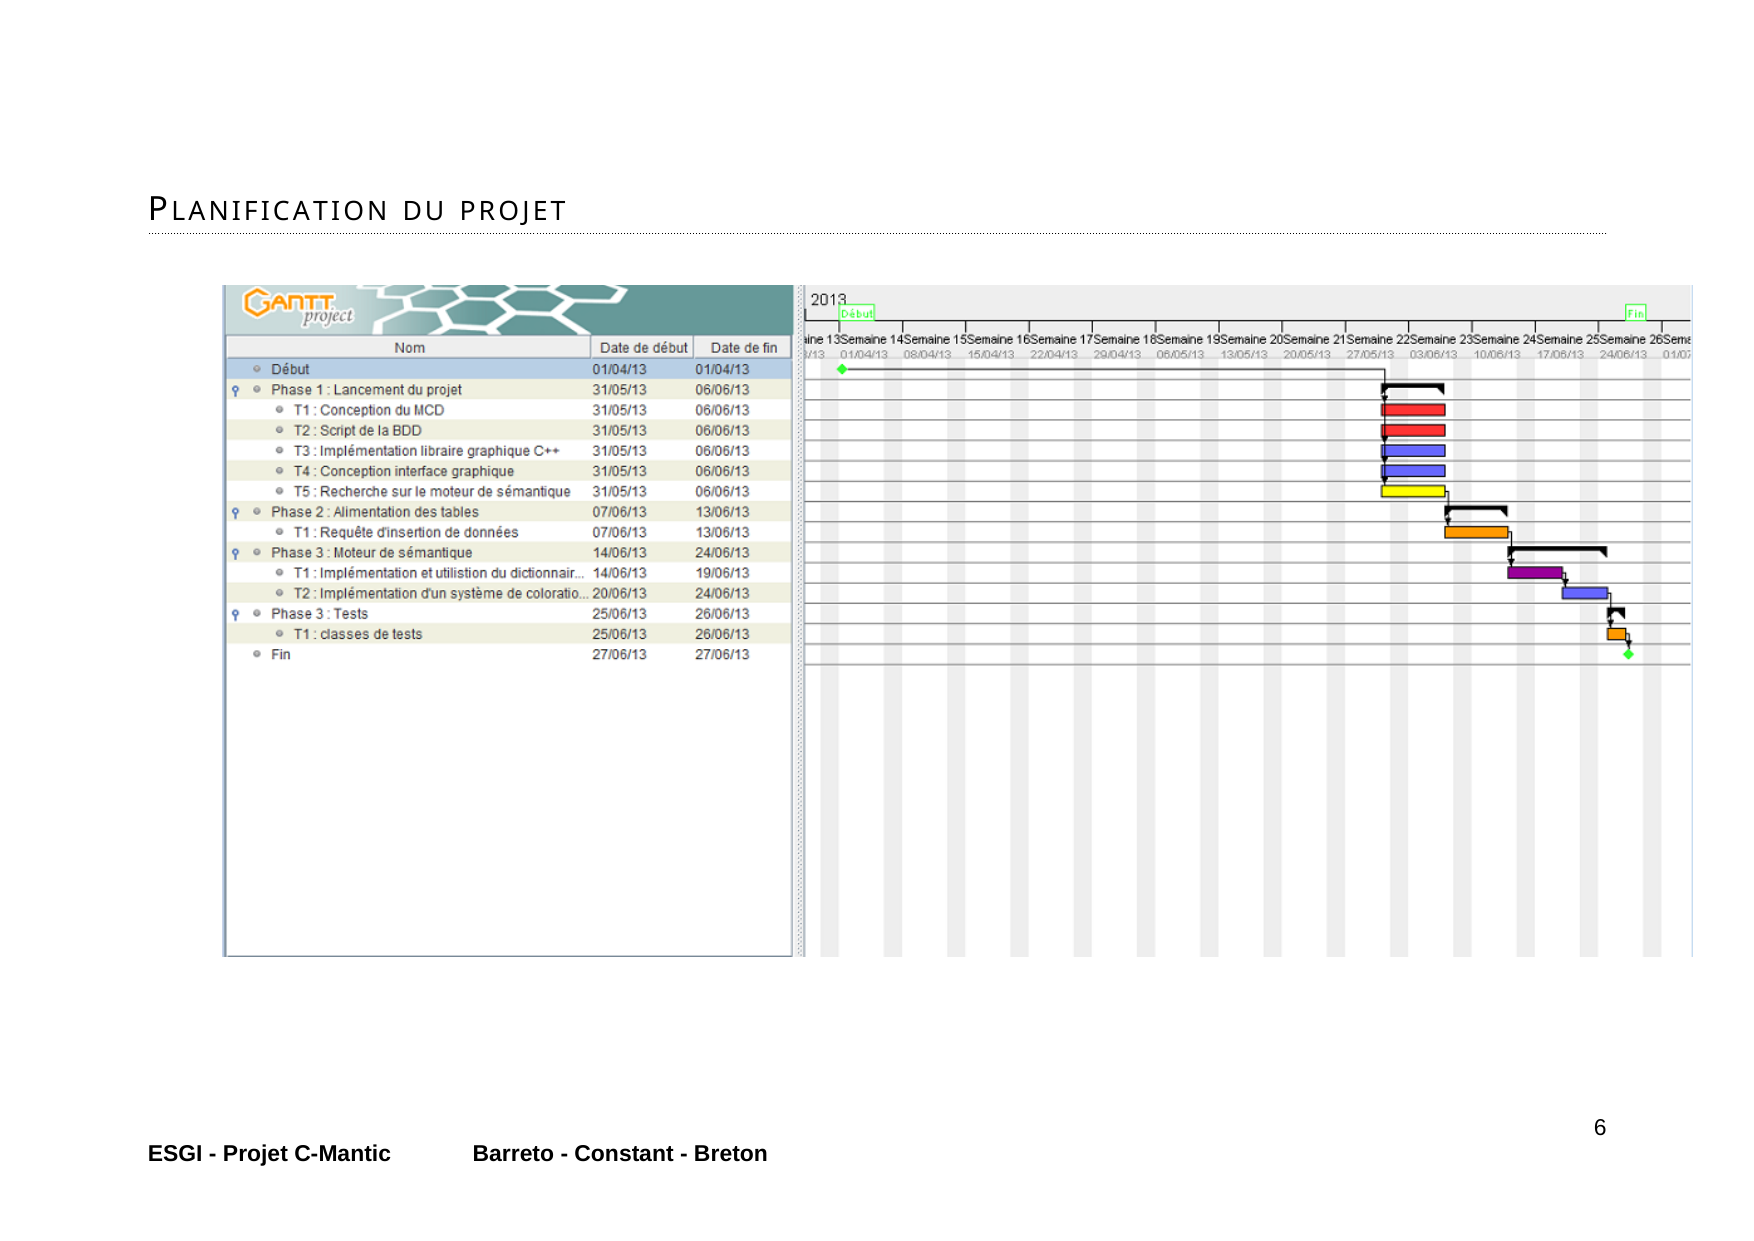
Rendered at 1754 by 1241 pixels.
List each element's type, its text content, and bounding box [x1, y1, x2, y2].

picture [222, 285, 1693, 957]
subtitle Planification du projet [148, 185, 1606, 234]
